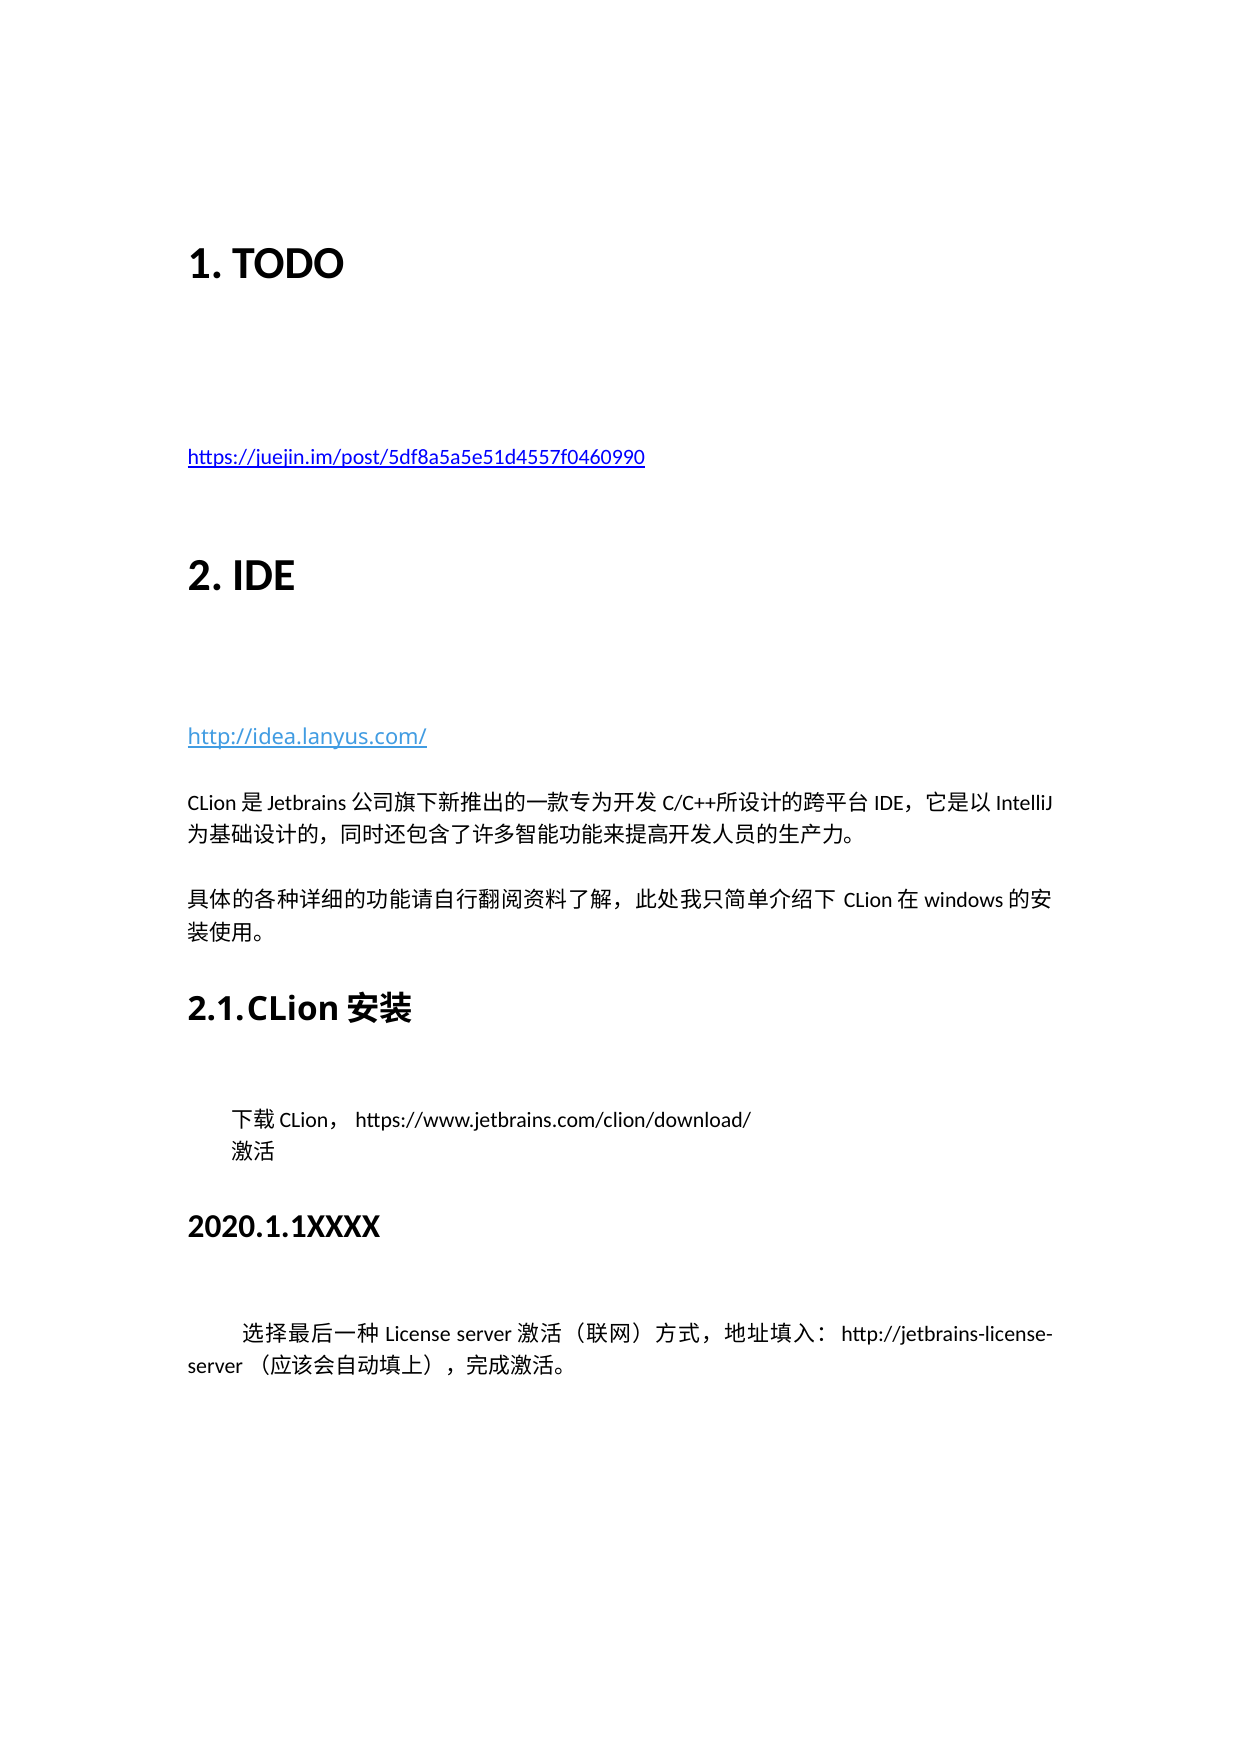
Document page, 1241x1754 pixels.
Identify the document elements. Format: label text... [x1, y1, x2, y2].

subtitle IDE [187, 541, 1053, 606]
subtitle TODO [187, 230, 1053, 295]
text http://idea.lanyus.com/ [187, 719, 1053, 752]
subtitle CLion安装 [187, 974, 1053, 1039]
text CLion是Jetbrains公司旗下新推出的一款专为开发C/C++所设计的跨平台IDE，它是以IntelliJ为基础设计的，同时还包含了许多智能功能来提高开发人员的生产力。 [187, 784, 1053, 849]
subtitle 2020.1.1XXXX [187, 1193, 1053, 1258]
text https://juejin.im/post/5df8a5a5e51d4557f0460990 [187, 441, 1053, 473]
text 具体的各种详细的功能请自行翻阅资料了解，此处我只简单介绍下CLion在windows的安装使用。 [187, 882, 1053, 947]
text 选择最后一种License server激活（联网）方式，地址填入：http://jetbrains-license-server （应该会自动填上），完成激活。 [187, 1315, 1053, 1380]
text 下载CLion， https://www.jetbrains.com/clion/download/ [187, 1101, 1053, 1134]
text 激活 [187, 1134, 1053, 1166]
